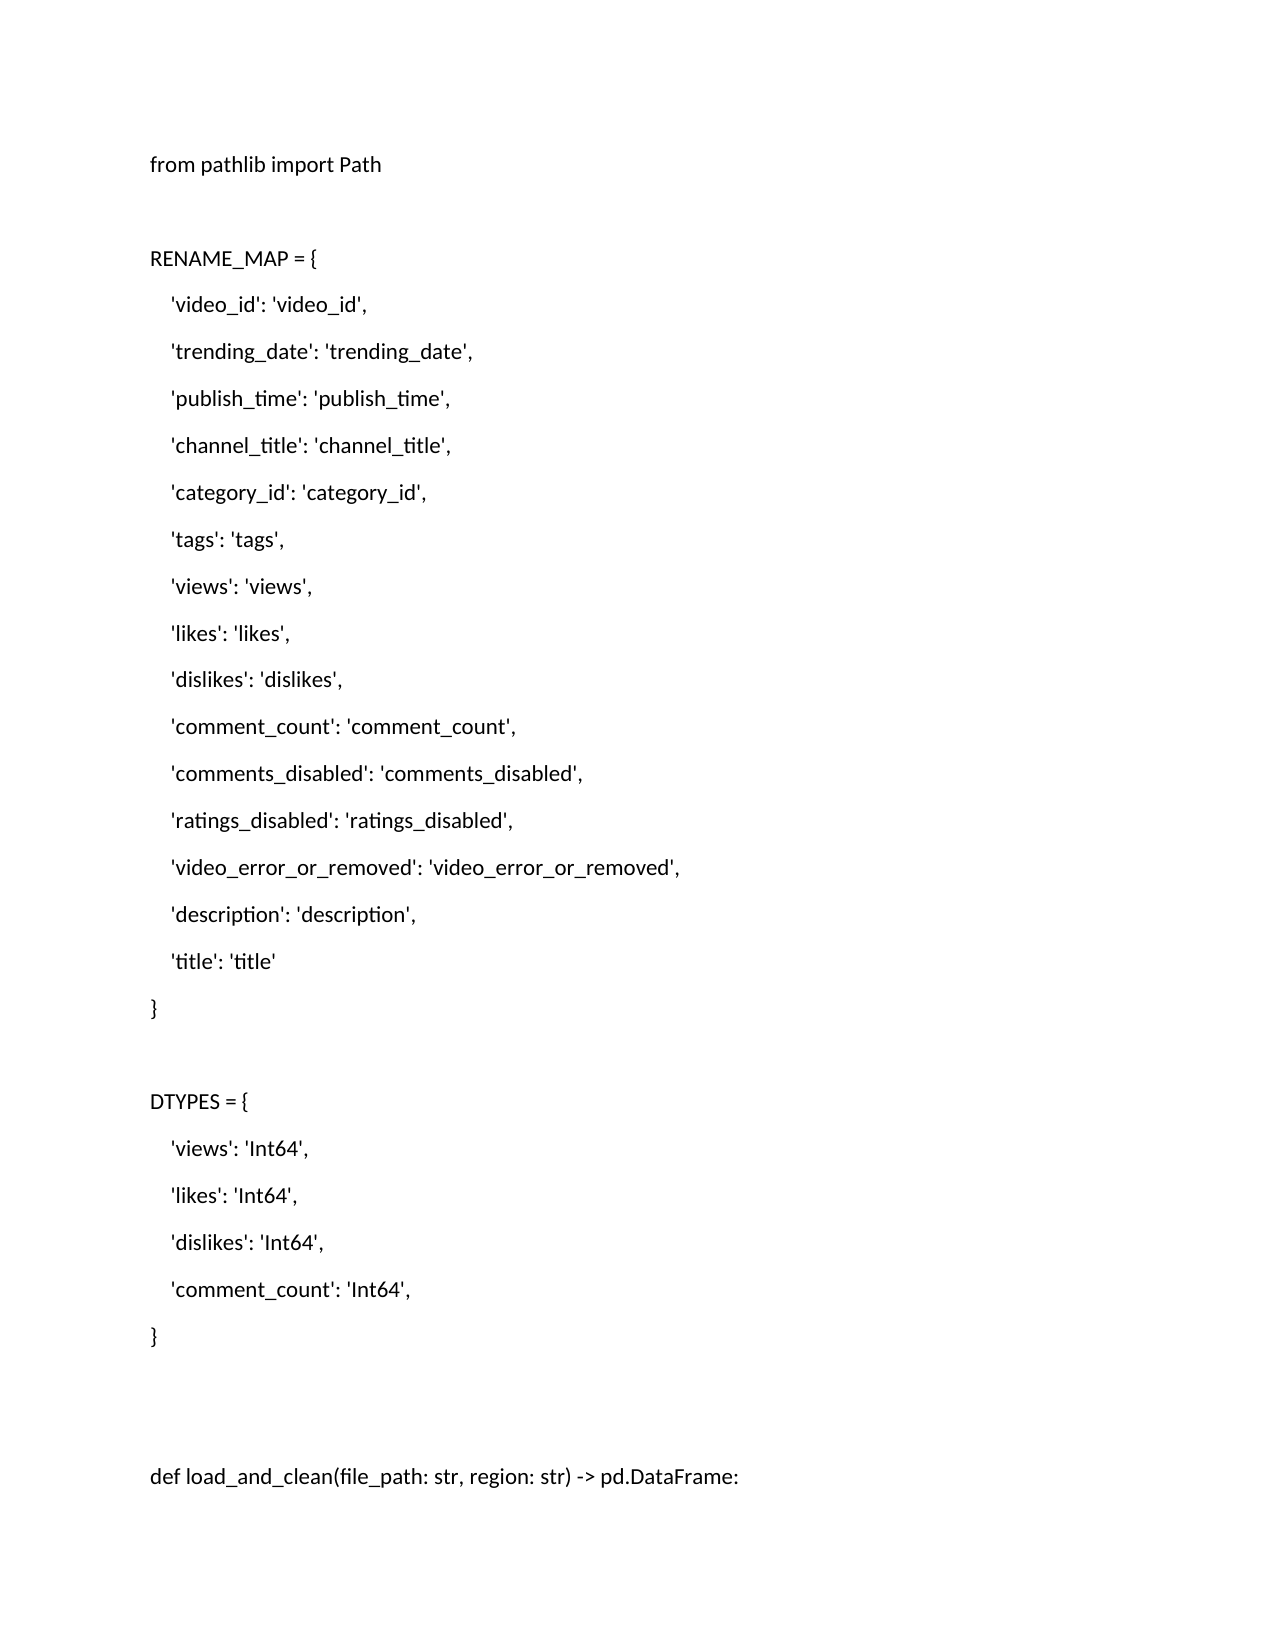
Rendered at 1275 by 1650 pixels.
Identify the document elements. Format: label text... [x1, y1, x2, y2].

text 'comment_count': 'Int64', [150, 1275, 1125, 1303]
text 'comment_count': 'comment_count', [150, 712, 1125, 741]
text RENAME_MAP = { [150, 244, 1125, 272]
text 'title': 'title' [150, 947, 1125, 975]
text 'channel_title': 'channel_title', [150, 431, 1125, 459]
text 'description': 'description', [150, 900, 1125, 928]
text 'views': 'views', [150, 572, 1125, 600]
text 'video_id': 'video_id', [150, 291, 1125, 319]
text 'dislikes': 'Int64', [150, 1228, 1125, 1256]
text def load_and_clean(file_path: str, region: str) -> pd.DataFrame: [150, 1462, 1125, 1491]
text 'trending_date': 'trending_date', [150, 337, 1125, 366]
text 'publish_time': 'publish_time', [150, 384, 1125, 412]
text 'likes': 'Int64', [150, 1181, 1125, 1209]
text 'category_id': 'category_id', [150, 478, 1125, 506]
text 'comments_disabled': 'comments_disabled', [150, 759, 1125, 787]
text 'views': 'Int64', [150, 1134, 1125, 1162]
text 'ratings_disabled': 'ratings_disabled', [150, 806, 1125, 834]
text } [150, 994, 1125, 1022]
text 'video_error_or_removed': 'video_error_or_removed', [150, 853, 1125, 881]
text 'likes': 'likes', [150, 619, 1125, 647]
text 'dislikes': 'dislikes', [150, 666, 1125, 694]
text from pathlib import Path [150, 150, 1125, 178]
text 'tags': 'tags', [150, 525, 1125, 553]
text } [150, 1322, 1125, 1350]
text DTYPES = { [150, 1087, 1125, 1116]
